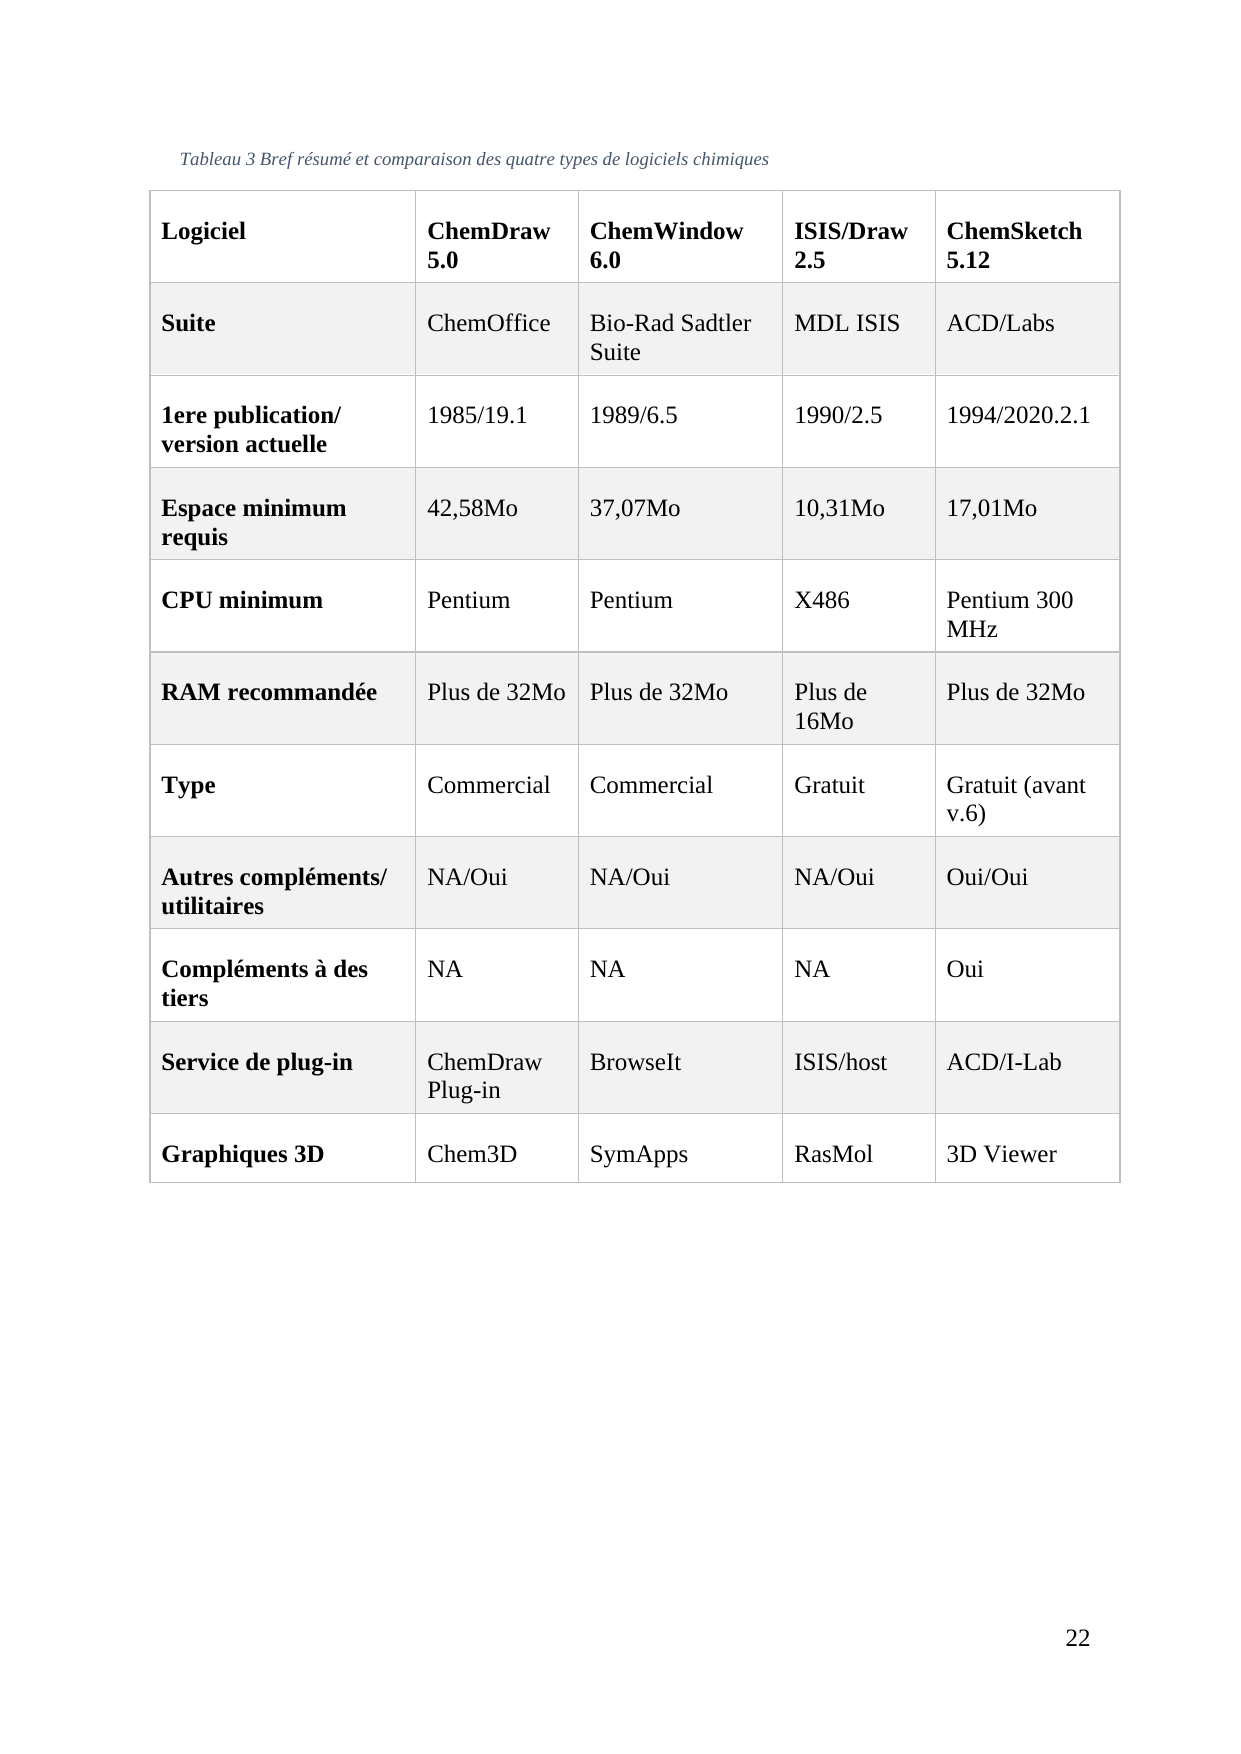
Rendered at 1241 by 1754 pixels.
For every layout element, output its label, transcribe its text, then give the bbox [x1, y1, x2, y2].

table_cell Graphiques 3D [151, 1114, 415, 1182]
table_cell Autres compléments/ utilitaires [151, 837, 415, 928]
table_cell ACD/Labs [936, 283, 1119, 374]
table_cell 1ere publication/ version actuelle [151, 376, 415, 467]
table_cell Pentium 300 MHz [936, 560, 1119, 651]
table_header Logiciel [151, 191, 415, 282]
table_cell Plus de 32Mo [936, 653, 1119, 744]
table_header ChemWindow 6.0 [579, 191, 782, 282]
table_cell ChemOffice [416, 283, 578, 374]
table_cell Plus de 32Mo [416, 653, 578, 744]
table_cell 1989/6.5 [579, 376, 782, 467]
table_header ChemSketch 5.12 [936, 191, 1119, 282]
table_cell ISIS/host [783, 1022, 935, 1113]
table_cell Service de plug-in [151, 1022, 415, 1113]
table_cell Oui [936, 929, 1119, 1021]
table_cell 1985/19.1 [416, 376, 578, 467]
table_cell Suite [151, 283, 415, 374]
table_cell ChemDraw Plug-in [416, 1022, 578, 1113]
table_cell Plus de 32Mo [579, 653, 782, 744]
table_cell X486 [783, 560, 935, 651]
table_cell 1990/2.5 [783, 376, 935, 467]
table_cell 1994/2020.2.1 [936, 376, 1119, 467]
table_cell RAM recommandée [151, 653, 415, 744]
text Tableau 3 Bref résumé et comparaison des quatre types de logiciels chimiques [150, 148, 1090, 169]
table_cell Type [151, 745, 415, 836]
table_cell Oui/Oui [936, 837, 1119, 928]
table_cell Pentium [579, 560, 782, 651]
table_cell Gratuit [783, 745, 935, 836]
table_cell Gratuit (avant v.6) [936, 745, 1119, 836]
table_cell Commercial [579, 745, 782, 836]
table_cell 3D Viewer [936, 1114, 1119, 1182]
table_cell Commercial [416, 745, 578, 836]
table_cell ACD/I-Lab [936, 1022, 1119, 1113]
table_cell SymApps [579, 1114, 782, 1182]
table_cell 17,01Mo [936, 468, 1119, 559]
table_cell NA/Oui [416, 837, 578, 928]
table_cell RasMol [783, 1114, 935, 1182]
table_cell NA [416, 929, 578, 1021]
table_cell NA/Oui [579, 837, 782, 928]
table_header ISIS/Draw 2.5 [783, 191, 935, 282]
table_cell 37,07Mo [579, 468, 782, 559]
table_cell MDL ISIS [783, 283, 935, 374]
table_cell Espace minimum requis [151, 468, 415, 559]
table_cell NA [579, 929, 782, 1021]
table_header ChemDraw 5.0 [416, 191, 578, 282]
table_cell Bio-Rad Sadtler Suite [579, 283, 782, 374]
table_cell Plus de 16Mo [783, 653, 935, 744]
table_cell NA/Oui [783, 837, 935, 928]
table_cell CPU minimum [151, 560, 415, 651]
table_cell Pentium [416, 560, 578, 651]
table_cell BrowseIt [579, 1022, 782, 1113]
table_cell 10,31Mo [783, 468, 935, 559]
table_cell Chem3D [416, 1114, 578, 1182]
table_cell Compléments à des tiers [151, 929, 415, 1021]
table_cell 42,58Mo [416, 468, 578, 559]
table_cell NA [783, 929, 935, 1021]
